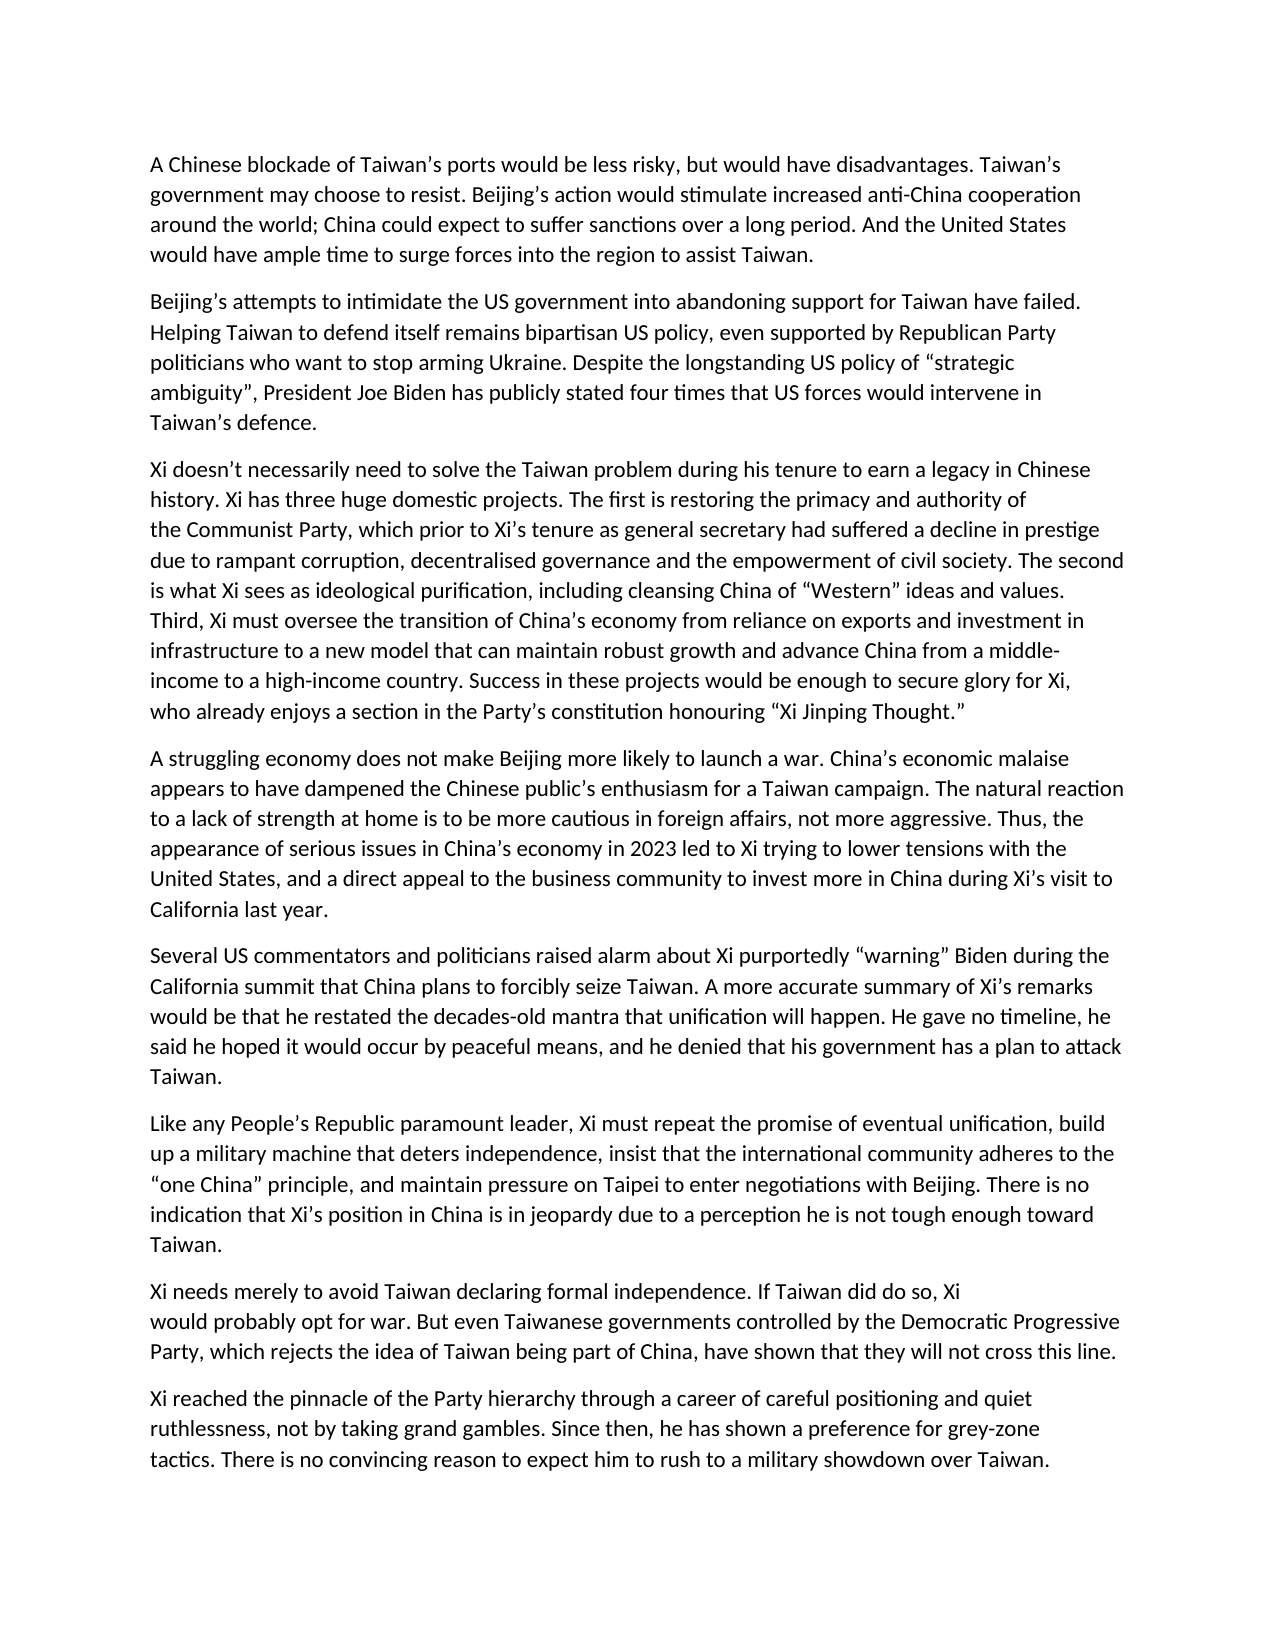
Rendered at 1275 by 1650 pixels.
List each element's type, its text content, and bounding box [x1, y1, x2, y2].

text Xi needs merely to avoid Taiwan declaring formal independence. If Taiwan did do so, Xi would probably opt for war. But even Taiwanese governments controlled by the Democratic Progressive Party, which rejects the idea of Taiwan being part of China, have shown that they will not cross this line. [150, 1277, 1125, 1366]
text A struggling economy does not make Beijing more likely to launch a war. China’s economic malaise appears to have dampened the Chinese public’s enthusiasm for a Taiwan campaign. The natural reaction to a lack of strength at home is to be more cautious in foreign affairs, not more aggressive. Thus, the appearance of serious issues in China’s economy in 2023 led to Xi trying to lower tensions with the United States, and a direct appeal to the business community to invest more in China during Xi’s visit to California last year. [150, 744, 1125, 923]
text A Chinese blockade of Taiwan’s ports would be less risky, but would have disadvantages. Taiwan’s government may choose to resist. Beijing’s action would stimulate increased anti-China cooperation around the world; China could expect to suffer sanctions over a long period. And the United States would have ample time to surge forces into the region to assist Taiwan. [150, 150, 1125, 269]
text Beijing’s attempts to intimidate the US government into abandoning support for Taiwan have failed. Helping Taiwan to defend itself remains bipartisan US policy, even supported by Republican Party politicians who want to stop arming Ukraine. Despite the longstanding US policy of “strategic ambiguity”, President Joe Biden has publicly stated four times that US forces would intervene in Taiwan’s defence. [150, 287, 1125, 436]
text Xi doesn’t necessarily need to solve the Taiwan problem during his tenure to earn a legacy in Chinese history. Xi has three huge domestic projects. The first is restoring the primacy and authority of the Communist Party, which prior to Xi’s tenure as general secretary had suffered a decline in prestige due to rampant corruption, decentralised governance and the empowerment of civil society. The second is what Xi sees as ideological purification, including cleansing China of “Western” ideas and values. Third, Xi must oversee the transition of China’s economy from reliance on exports and investment in infrastructure to a new model that can maintain robust growth and advance China from a middle-income to a high-income country. Success in these projects would be enough to secure glory for Xi, who already enjoys a section in the Party’s constitution honouring “Xi Jinping Thought.” [150, 455, 1125, 725]
text Several US commentators and politicians raised alarm about Xi purportedly “warning” Biden during the California summit that China plans to forcibly seize Taiwan. A more accurate summary of Xi’s remarks would be that he restated the decades-old mantra that unification will happen. He gave no timeline, he said he hoped it would occur by peaceful means, and he denied that his government has a plan to attack Taiwan. [150, 942, 1125, 1091]
text Xi reached the pinnacle of the Party hierarchy through a career of careful positioning and quiet ruthlessness, not by taking grand gambles. Since then, he has shown a preference for grey-zone tactics. There is no convincing reason to expect him to rush to a military showdown over Taiwan. [150, 1384, 1125, 1473]
text Like any People’s Republic paramount leader, Xi must repeat the promise of eventual unification, build up a military machine that deters independence, insist that the international community adheres to the “one China” principle, and maintain pressure on Taipei to enter negotiations with Beijing. There is no indication that Xi’s position in China is in jeopardy due to a perception he is not tough enough toward Taiwan. [150, 1109, 1125, 1258]
